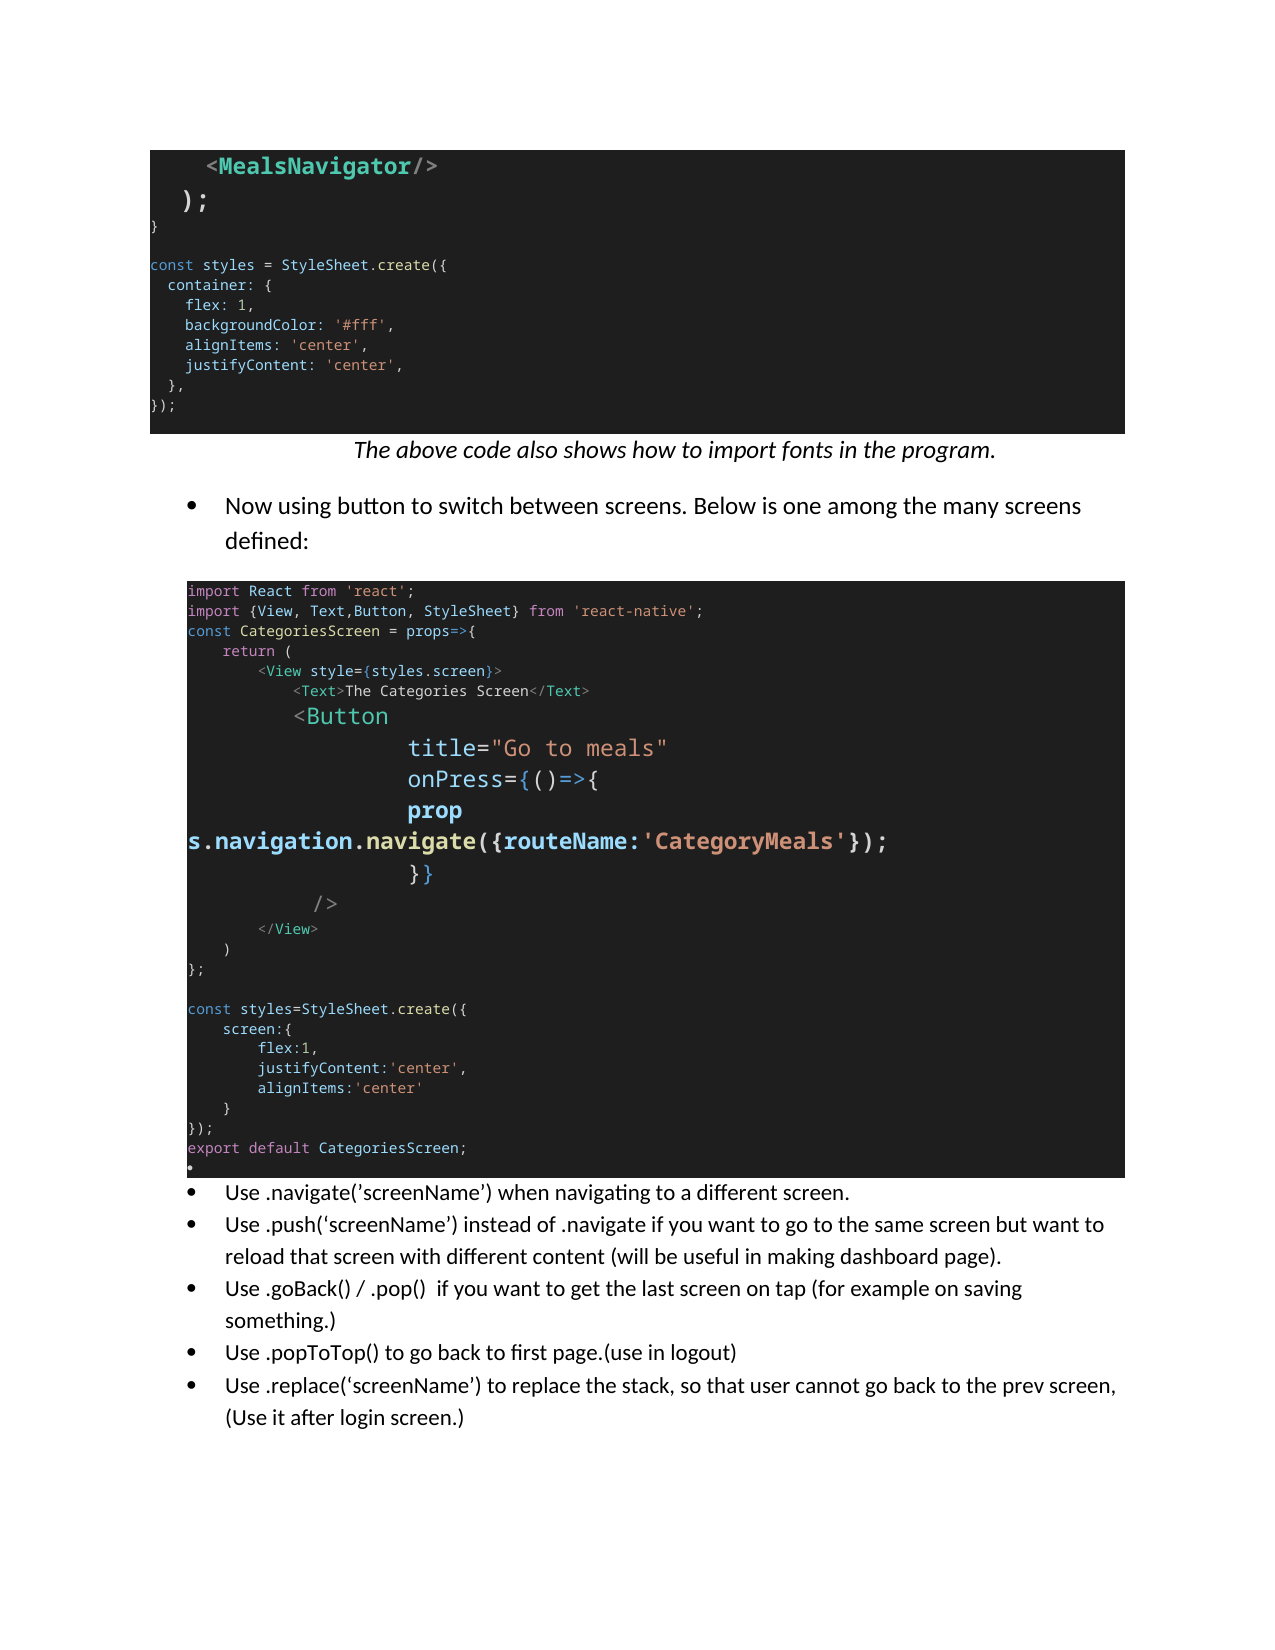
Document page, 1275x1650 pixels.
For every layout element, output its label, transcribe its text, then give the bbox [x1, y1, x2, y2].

text const CategoriesScreen = props=>{ [187, 621, 1125, 641]
text </View> [187, 919, 1125, 939]
text const styles = StyleSheet.create({ [150, 255, 1125, 275]
text }} [187, 856, 1125, 888]
text <MealsNavigator/> [150, 150, 1125, 181]
text } [150, 215, 1125, 235]
text import {View, Text,Button, StyleSheet} from 'react-native'; [187, 601, 1125, 621]
list Use .popToTop() to go back to first page.(use in logout) [187, 1338, 1125, 1367]
text alignItems: 'center', [150, 335, 1125, 354]
list Use .navigate(’screenName’) when navigating to a different screen. [187, 1178, 1125, 1206]
text title="Go to meals" [187, 731, 1125, 763]
text export default CategoriesScreen; [187, 1138, 1125, 1158]
text flex:1, [187, 1038, 1125, 1058]
list Use .push(‘screenName’) instead of .navigate if you want to go to the same screen but want to reload that screen with different content (will be useful in making dashboard page). [187, 1210, 1125, 1270]
text props.navigation.navigate({routeName:'CategoryMeals'}); [187, 794, 1125, 856]
text onPress={()=>{ [187, 763, 1125, 794]
text }); [187, 1118, 1125, 1138]
text const styles=StyleSheet.create({ [187, 998, 1125, 1018]
text <View style={styles.screen}> [187, 660, 1125, 680]
text ); [150, 181, 1125, 215]
text <Text>The Categories Screen</Text> [187, 680, 1125, 700]
text justifyContent:'center', [187, 1058, 1125, 1078]
text }, [150, 374, 1125, 394]
text backgroundColor: '#fff', [150, 315, 1125, 335]
text The above code also shows how to import fonts in the program. [225, 434, 1125, 465]
text alignItems:'center' [187, 1078, 1125, 1098]
text ) [187, 939, 1125, 959]
text container: { [150, 275, 1125, 295]
text /> [187, 888, 1125, 919]
text }; [187, 959, 1125, 979]
text }); [150, 394, 1125, 414]
text justifyContent: 'center', [150, 354, 1125, 374]
text import React from 'react'; [187, 581, 1125, 601]
text <Button [187, 700, 1125, 731]
text } [187, 1098, 1125, 1118]
list Use .goBack() / .pop() if you want to get the last screen on tap (for example on saving something.) [187, 1274, 1125, 1334]
text flex: 1, [150, 295, 1125, 315]
text return ( [187, 641, 1125, 660]
text screen:{ [187, 1018, 1125, 1038]
list Use .replace(‘screenName’) to replace the stack, so that user cannot go back to the prev screen, (Use it after login screen.) [187, 1371, 1125, 1431]
list Now using button to switch between screens. Below is one among the many screens defined: [187, 490, 1125, 556]
